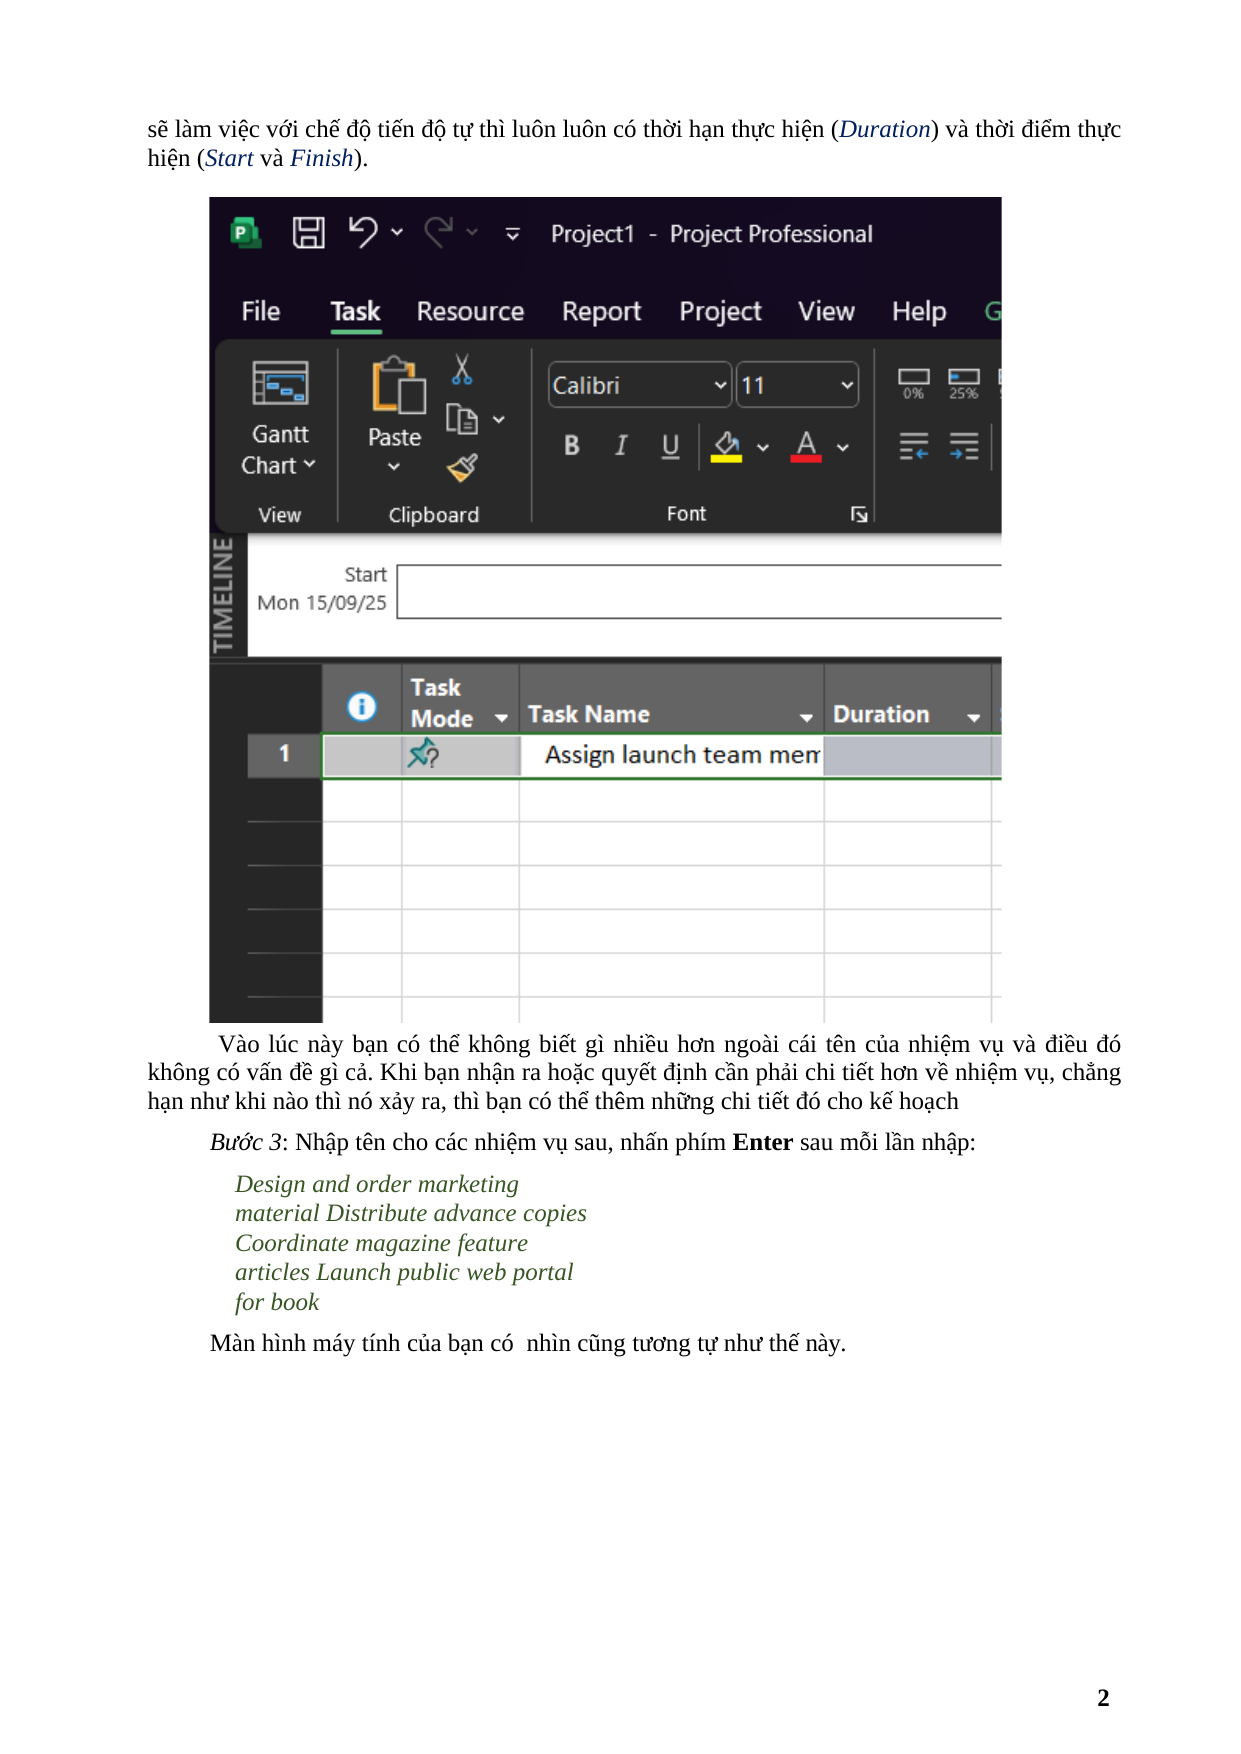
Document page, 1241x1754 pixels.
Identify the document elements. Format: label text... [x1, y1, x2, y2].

text Design and order marketing material Distribute advance copies Coordinate magazine feature articles Launch public web portal for book [235, 1169, 610, 1316]
text sẽ làm việc với chế độ tiến độ tự thì luôn luôn có thời hạn thực hiện (Duration) và thời điểm thực hiện (Start và Finish). [147, 114, 1137, 172]
text Màn hình máy tính của bạn có nhìn cũng tương tự như thế này. [209, 1328, 1137, 1357]
picture [209, 197, 1002, 1023]
text Bước 3: Nhập tên cho các nhiệm vụ sau, nhấn phím Enter sau mỗi lần nhập: [209, 1127, 1137, 1156]
text Vào lúc này bạn có thể không biết gì nhiều hơn ngoài cái tên của nhiệm vụ và điều đó không có vấn đề gì cả. Khi bạn nhận ra hoặc quyết định cần phải chi tiết hơn về nhiệm vụ, chẳng hạn như khi nào thì nó xảy ra, thì bạn có thể thêm những chi tiết đó cho kế hoạch [147, 1029, 1122, 1115]
